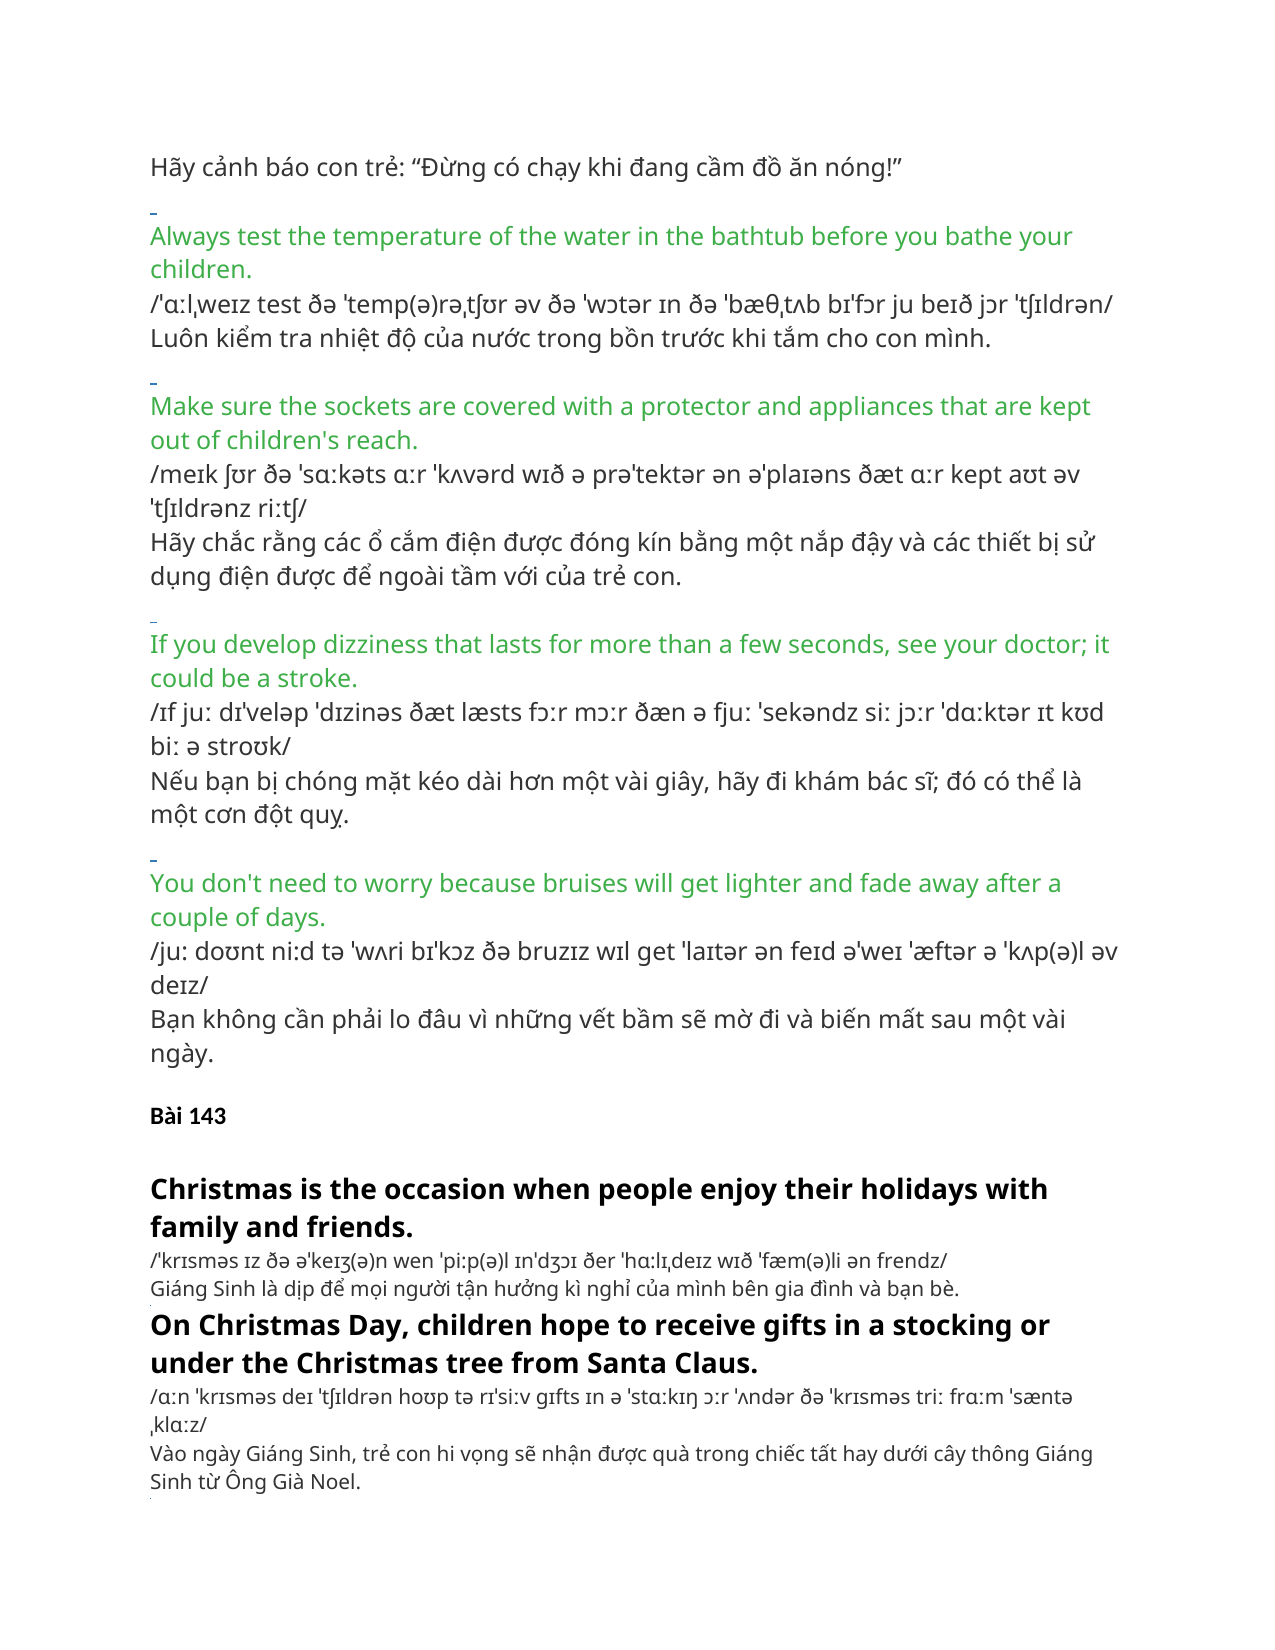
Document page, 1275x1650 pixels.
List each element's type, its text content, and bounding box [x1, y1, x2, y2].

text /ju: doʊnt ni:d tə ˈwʌri bɪˈkɔz ðə bruzɪz wɪl ɡet ˈlaɪtər ən feɪd əˈweɪ ˈæftər ə ˈkʌp(ə)l əv deɪz/ [150, 933, 1125, 1002]
text Hãy chắc rằng các ổ cắm điện được đóng kín bằng một nắp đậy và các thiết bị sử dụng điện được để ngoài tầm với của trẻ con. [150, 525, 1125, 593]
text Hãy cảnh báo con trẻ: “Đừng có chạy khi đang cầm đồ ăn nóng!” [150, 150, 1125, 184]
text Make sure the sockets are covered with a protector and appliances that are kept out of children's reach. [150, 388, 1125, 457]
text /ˈɑːlˌweɪz test ðə ˈtemp(ə)rəˌtʃʊr əv ðə ˈwɔtər ɪn ðə ˈbæθˌtʌb bɪˈfɔr ju beɪð jɔr ˈtʃɪldrən/ [150, 286, 1125, 320]
text Nếu bạn bị chóng mặt kéo dài hơn một vài giây, hãy đi khám bác sĩ; đó có thể là một cơn đột quỵ. [150, 763, 1125, 831]
text You don't need to worry because bruises will get lighter and fade away after a couple of days. [150, 865, 1125, 933]
text On Christmas Day, children hope to receive gifts in a stocking or under the Christmas tree from Santa Claus. [150, 1305, 1125, 1382]
text /meɪk ʃʊr ðə ˈsɑːkəts ɑːr ˈkʌvərd wɪð ə prəˈtektər ən əˈplaɪəns ðæt ɑːr kept aʊt əv ˈtʃɪldrənz riːtʃ/ [150, 457, 1125, 525]
text Bạn không cần phải lo đâu vì những vết bầm sẽ mờ đi và biến mất sau một vài ngày. [150, 1002, 1125, 1070]
text Bài 143 [150, 1100, 1125, 1131]
text /ɪf juː dɪˈveləp ˈdɪzinəs ðæt læsts fɔːr mɔːr ðæn ə fjuː ˈsekəndz siː jɔːr ˈdɑːktər ɪt kʊd biː ə stroʊk/ [150, 695, 1125, 763]
text Luôn kiểm tra nhiệt độ của nước trong bồn trước khi tắm cho con mình. [150, 320, 1125, 354]
text /ɑːn ˈkrɪsməs deɪ ˈtʃɪldrən hoʊp tə rɪˈsiːv ɡɪfts ɪn ə ˈstɑːkɪŋ ɔːr ˈʌndər ðə ˈkrɪsməs triː frɑːm ˈsæntə ˌklɑːz/ [150, 1382, 1125, 1439]
text If you develop dizziness that lasts for more than a few seconds, see your doctor; it could be a stroke. [150, 627, 1125, 695]
text Giáng Sinh là dịp để mọi người tận hưởng kì nghỉ của mình bên gia đình và bạn bè. [150, 1274, 1125, 1303]
text Vào ngày Giáng Sinh, trẻ con hi vọng sẽ nhận được quà trong chiếc tất hay dưới cây thông Giáng Sinh từ Ông Già Noel. [150, 1439, 1125, 1496]
text Christmas is the occasion when people enjoy their holidays with family and friends. [150, 1131, 1125, 1246]
text /ˈkrɪsməs ɪz ðə əˈkeɪʒ(ə)n wen ˈpi:p(ə)l ɪnˈdʒɔɪ ðer ˈhɑ:lɪˌdeɪz wɪð ˈfæm(ə)li ən frendz/ [150, 1246, 1125, 1274]
text Always test the temperature of the water in the bathtub before you bathe your children. [150, 218, 1125, 286]
